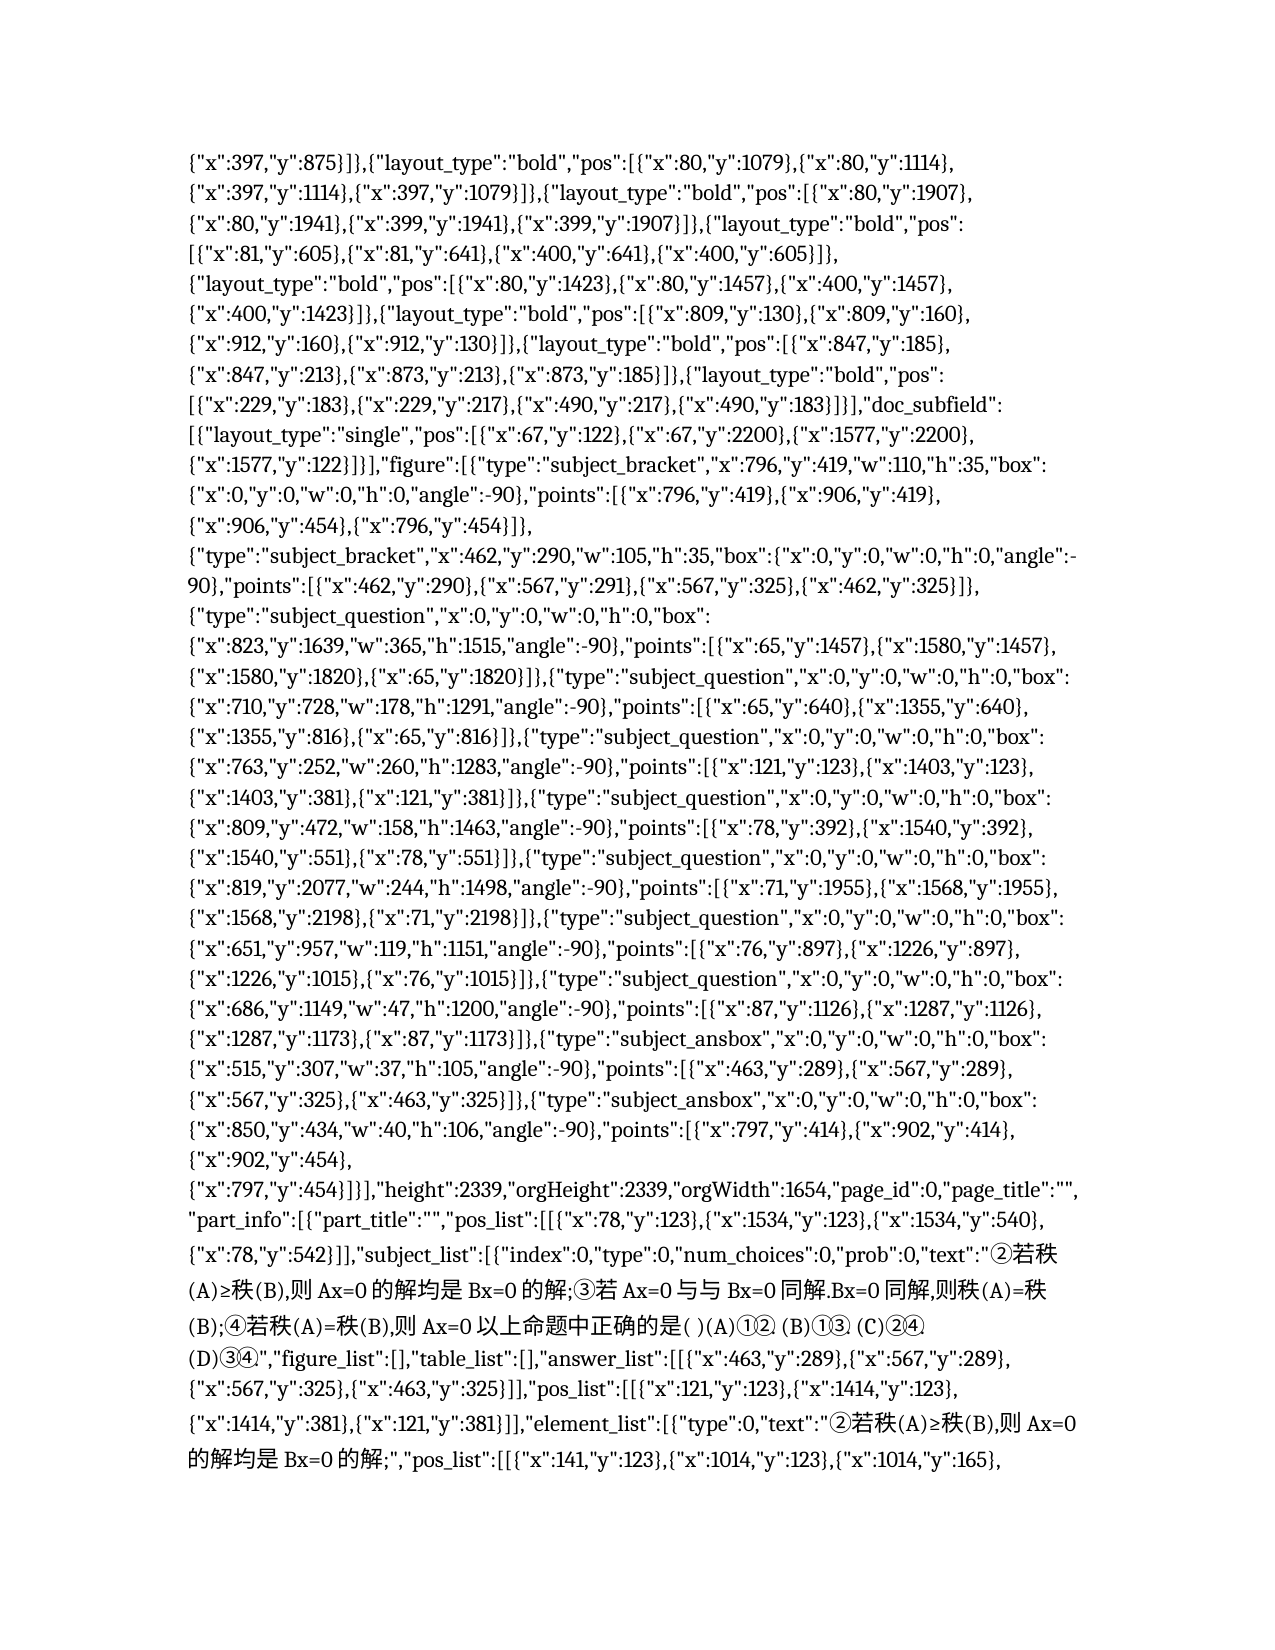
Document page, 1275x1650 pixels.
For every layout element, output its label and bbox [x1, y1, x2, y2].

text [187, 150, 1087, 1474]
